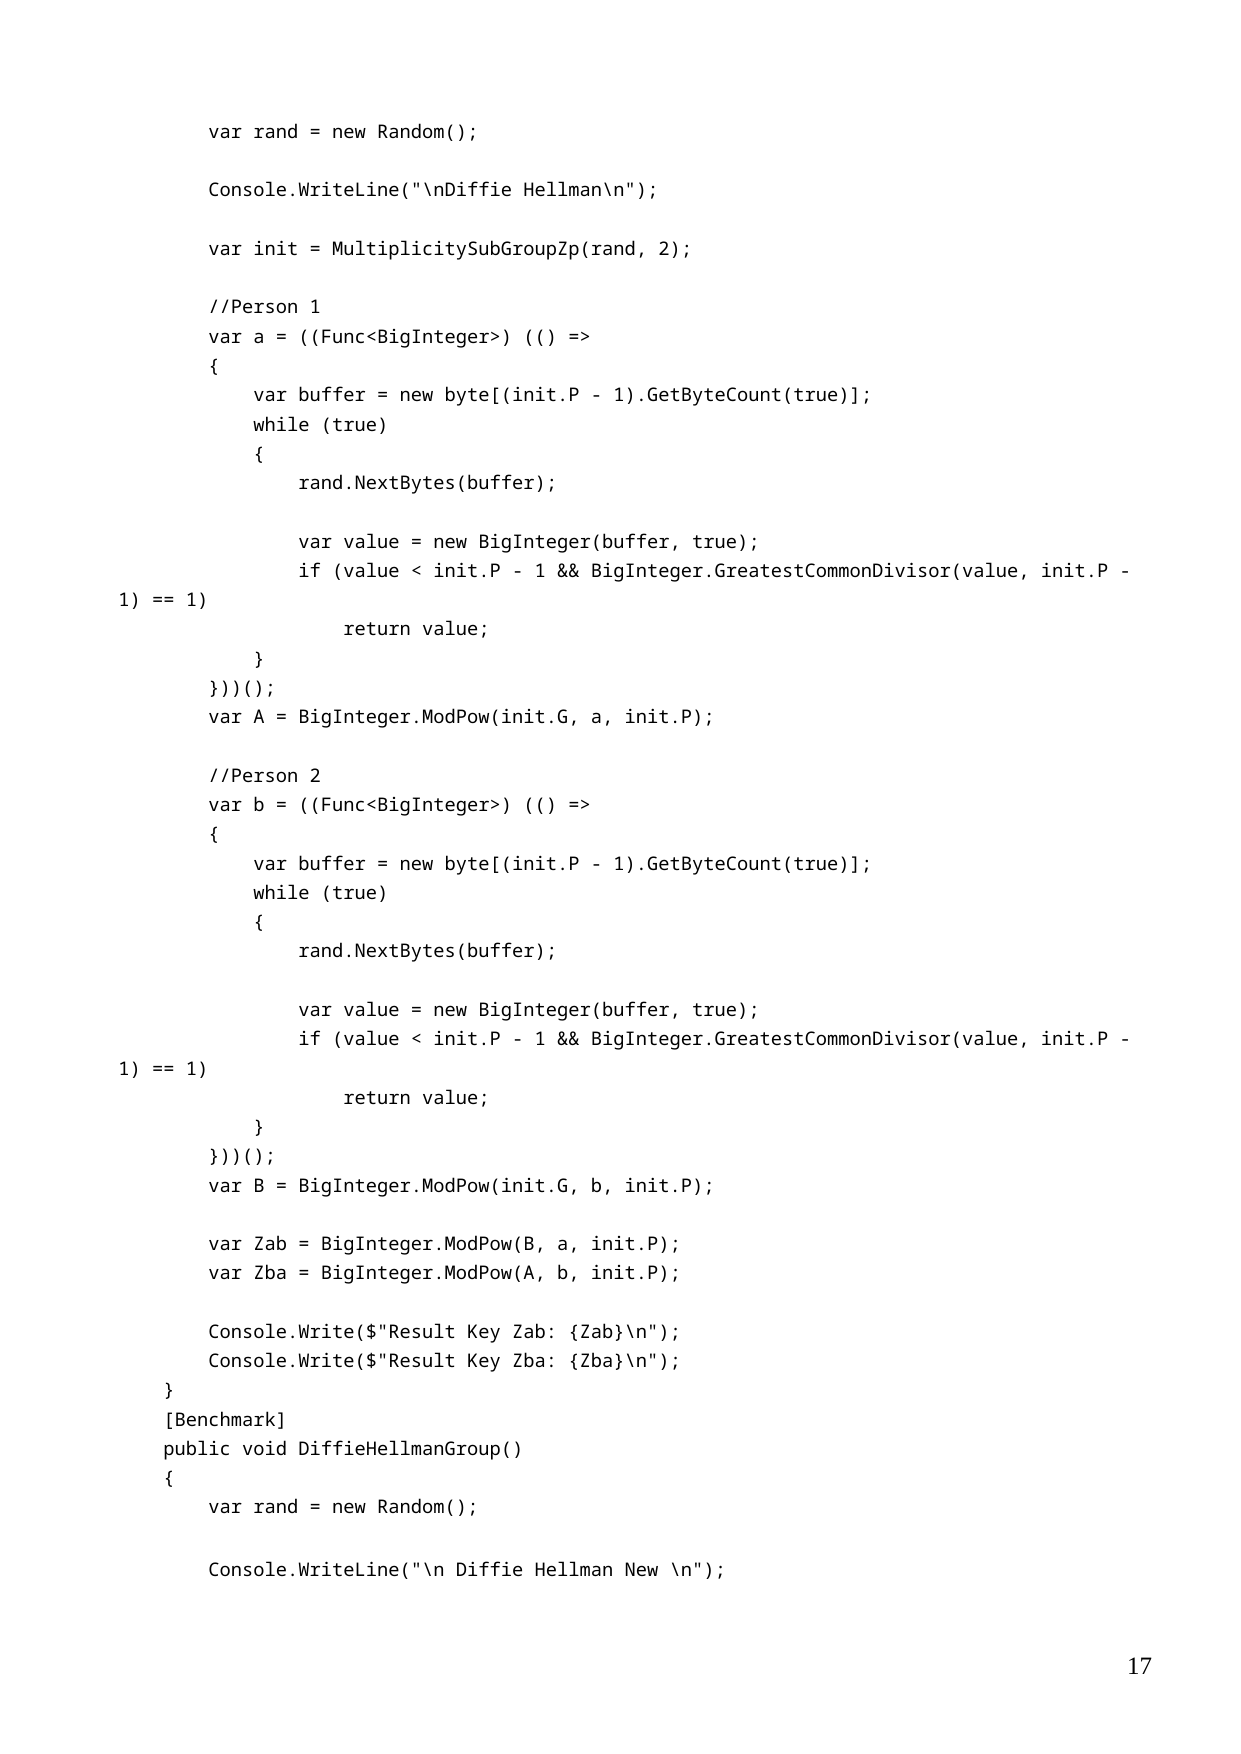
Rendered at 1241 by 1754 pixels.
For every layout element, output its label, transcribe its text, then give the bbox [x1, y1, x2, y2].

text if (value < init.P - 1 && BigInteger.GreatestCommonDivisor(value, init.P - 1) == 1) [118, 1026, 1152, 1080]
text var Zab = BigInteger.ModPow(B, a, init.P); [118, 1230, 1152, 1256]
text var rand = new Random(); [118, 1494, 1152, 1519]
text var Zba = BigInteger.ModPow(A, b, init.P); [118, 1260, 1152, 1285]
text Console.Write($"Result Key Zab: {Zab}\n"); [118, 1318, 1152, 1344]
text var a = ((Func<BigInteger>) (() => [118, 323, 1152, 348]
text var value = new BigInteger(buffer, true); [118, 528, 1152, 553]
text public void DiffieHellmanGroup() [118, 1435, 1152, 1461]
text //Person 2 [118, 762, 1152, 788]
text { [118, 440, 1152, 466]
text { [118, 821, 1152, 846]
text return value; [118, 1084, 1152, 1109]
text var A = BigInteger.ModPow(init.G, a, init.P); [118, 703, 1152, 729]
text [Benchmark] [118, 1406, 1152, 1432]
text var rand = new Random(); [118, 118, 1152, 144]
text var b = ((Func<BigInteger>) (() => [118, 791, 1152, 817]
text { [118, 352, 1152, 378]
text { [118, 908, 1152, 934]
text rand.NextBytes(buffer); [118, 938, 1152, 963]
text } [118, 1113, 1152, 1139]
text }))(); [118, 1143, 1152, 1168]
text var value = new BigInteger(buffer, true); [118, 996, 1152, 1022]
text var init = MultiplicitySubGroupZp(rand, 2); [118, 235, 1152, 261]
text Console.WriteLine("\nDiffie Hellman\n"); [118, 177, 1152, 202]
text while (true) [118, 411, 1152, 436]
text return value; [118, 616, 1152, 641]
text while (true) [118, 879, 1152, 905]
text } [118, 1377, 1152, 1402]
text }))(); [118, 674, 1152, 700]
text Console.Write($"Result Key Zba: {Zba}\n"); [118, 1347, 1152, 1373]
text } [118, 645, 1152, 671]
text var buffer = new byte[(init.P - 1).GetByteCount(true)]; [118, 382, 1152, 407]
text //Person 1 [118, 294, 1152, 319]
text Console.WriteLine("\n Diffie Hellman New \n"); [118, 1556, 1152, 1582]
text { [118, 1464, 1152, 1490]
text var buffer = new byte[(init.P - 1).GetByteCount(true)]; [118, 850, 1152, 875]
text rand.NextBytes(buffer); [118, 469, 1152, 495]
text if (value < init.P - 1 && BigInteger.GreatestCommonDivisor(value, init.P - 1) == 1) [118, 557, 1152, 612]
text var B = BigInteger.ModPow(init.G, b, init.P); [118, 1172, 1152, 1197]
